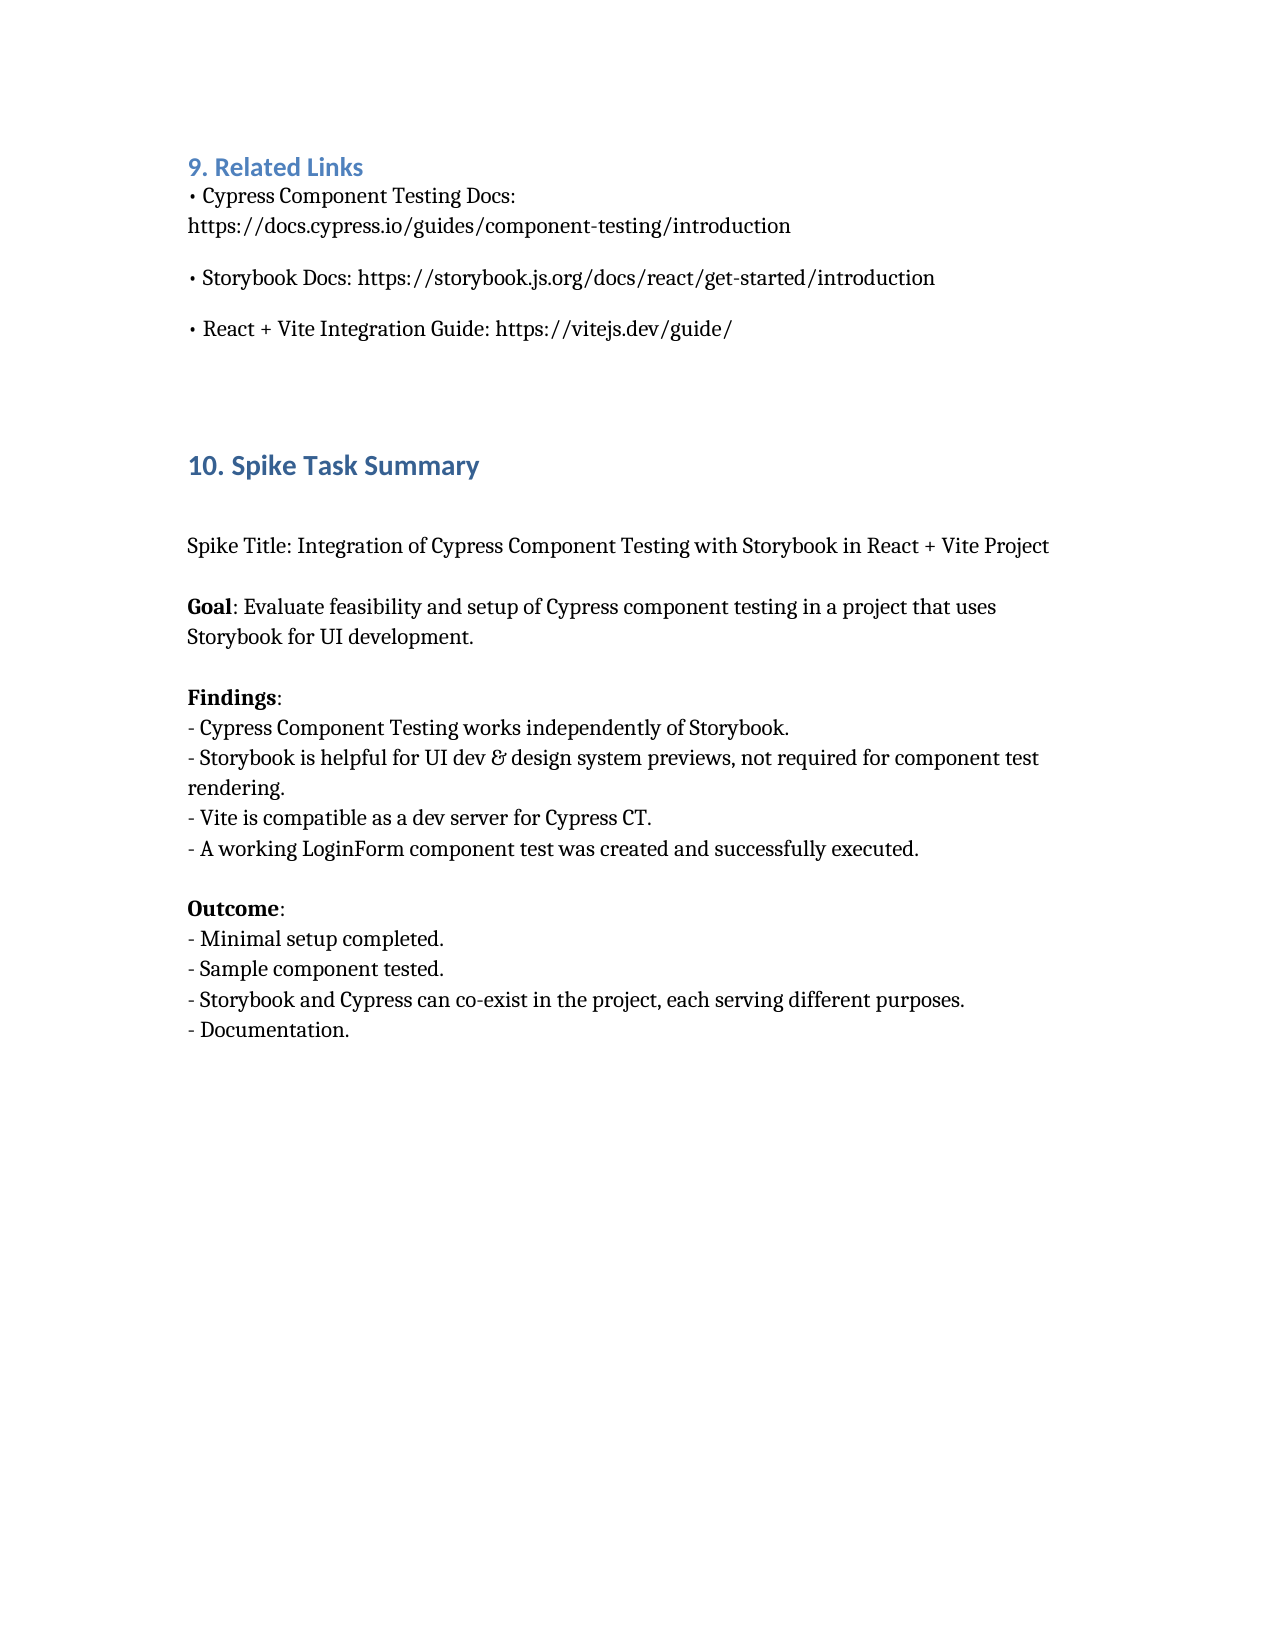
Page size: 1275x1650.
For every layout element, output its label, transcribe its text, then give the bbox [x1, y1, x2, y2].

subtitle 9. Related Links [187, 150, 1087, 183]
text Spike Title: Integration of Cypress Component Testing with Storybook in React + Vite Project Goal: Evaluate feasibility and setup of Cypress component testing in a project that uses Storybook for UI development. Findings: - Cypress Component Testing works independently of Storybook. - Storybook is helpful for UI dev & design system previews, not required for component test rendering. - Vite is compatible as a dev server for Cypress CT. - A working LoginForm component test was created and successfully executed. Outcome: - Minimal setup completed. - Sample component tested. - Storybook and Cypress can co-exist in the project, each serving different purposes. - Documentation. [187, 533, 1087, 1103]
text • Cypress Component Testing Docs: https://docs.cypress.io/guides/component-testing/introduction [187, 183, 1087, 239]
text • Storybook Docs: https://storybook.js.org/docs/react/get-started/introduction [187, 264, 1087, 291]
text • React + Vite Integration Guide: https://vitejs.dev/guide/ [187, 315, 1087, 342]
subtitle 10. Spike Task Summary [187, 447, 1087, 482]
